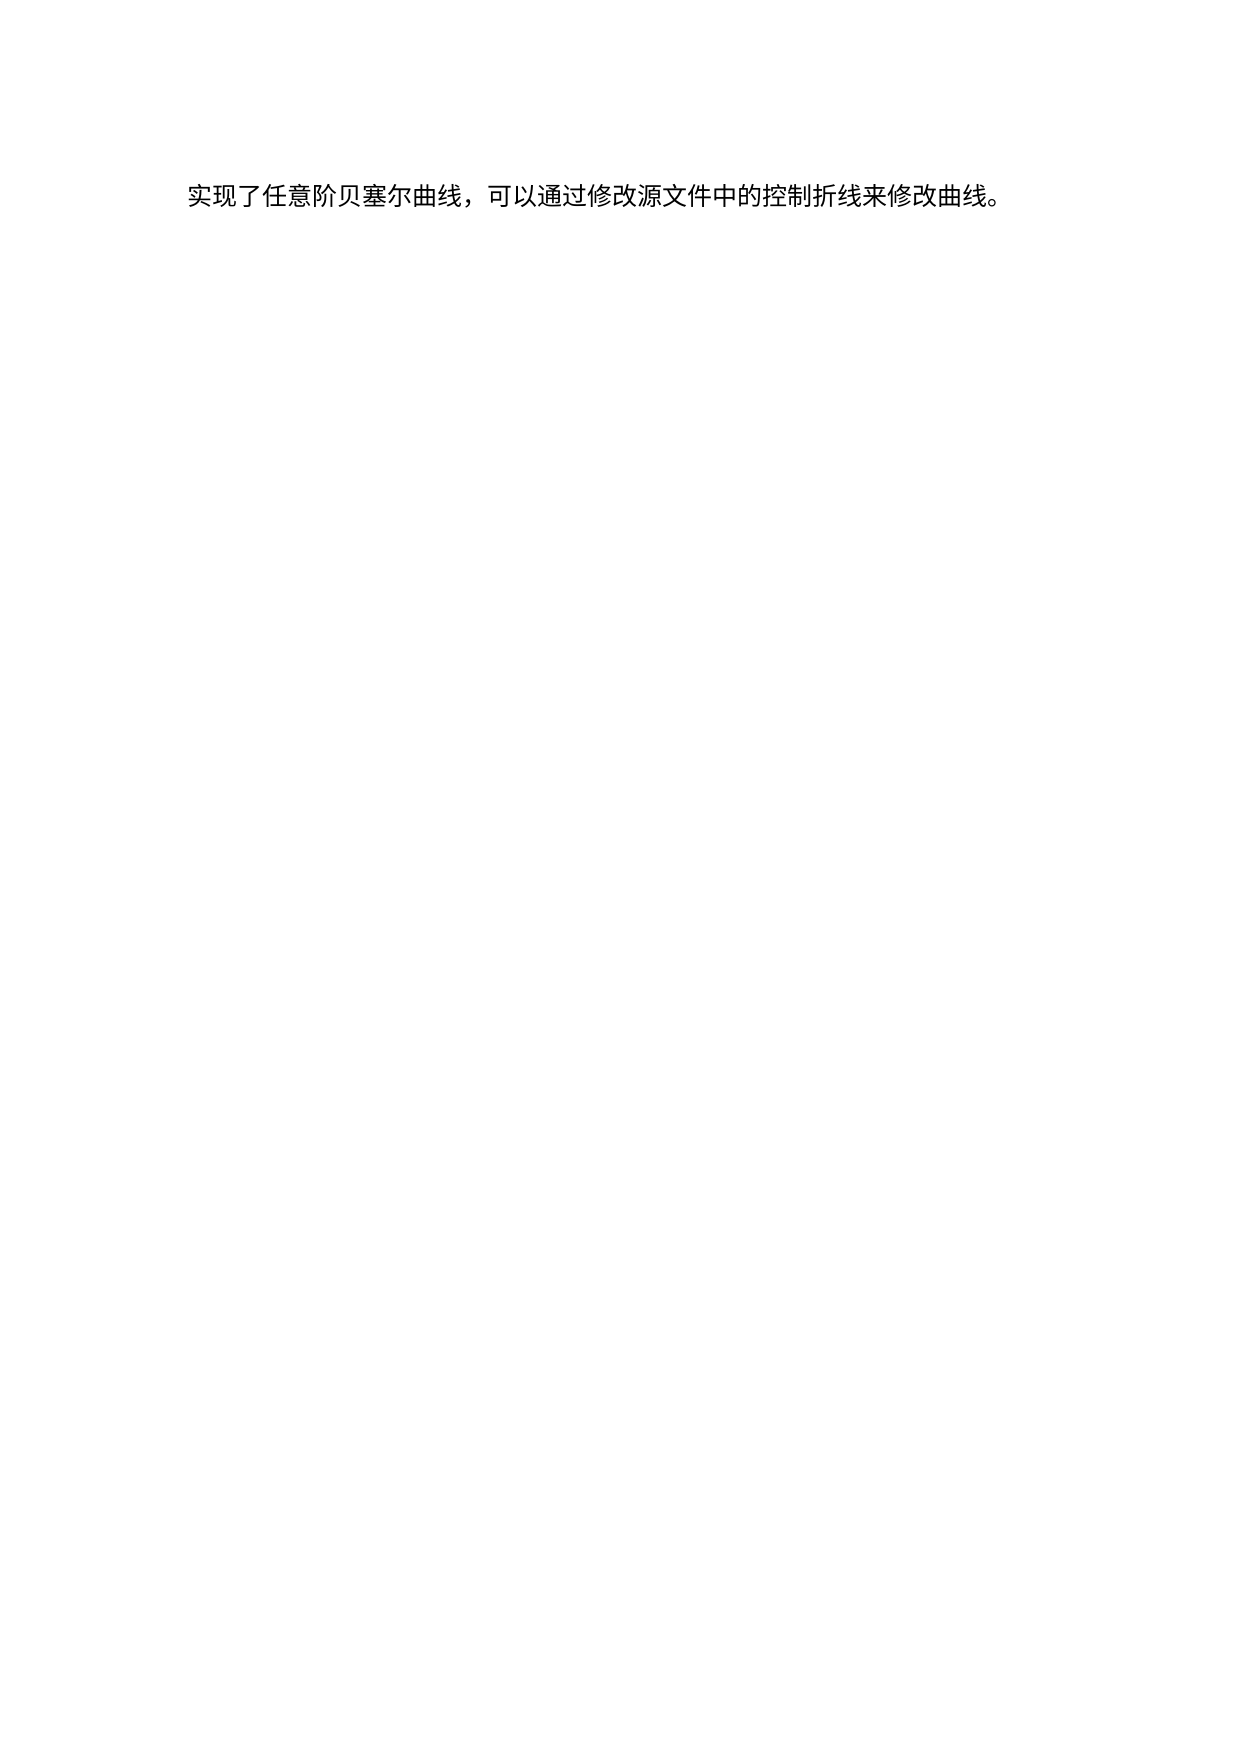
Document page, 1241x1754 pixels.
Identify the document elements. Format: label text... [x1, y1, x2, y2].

text 实现了任意阶贝塞尔曲线，可以通过修改源文件中的控制折线来修改曲线。 [187, 162, 1053, 227]
